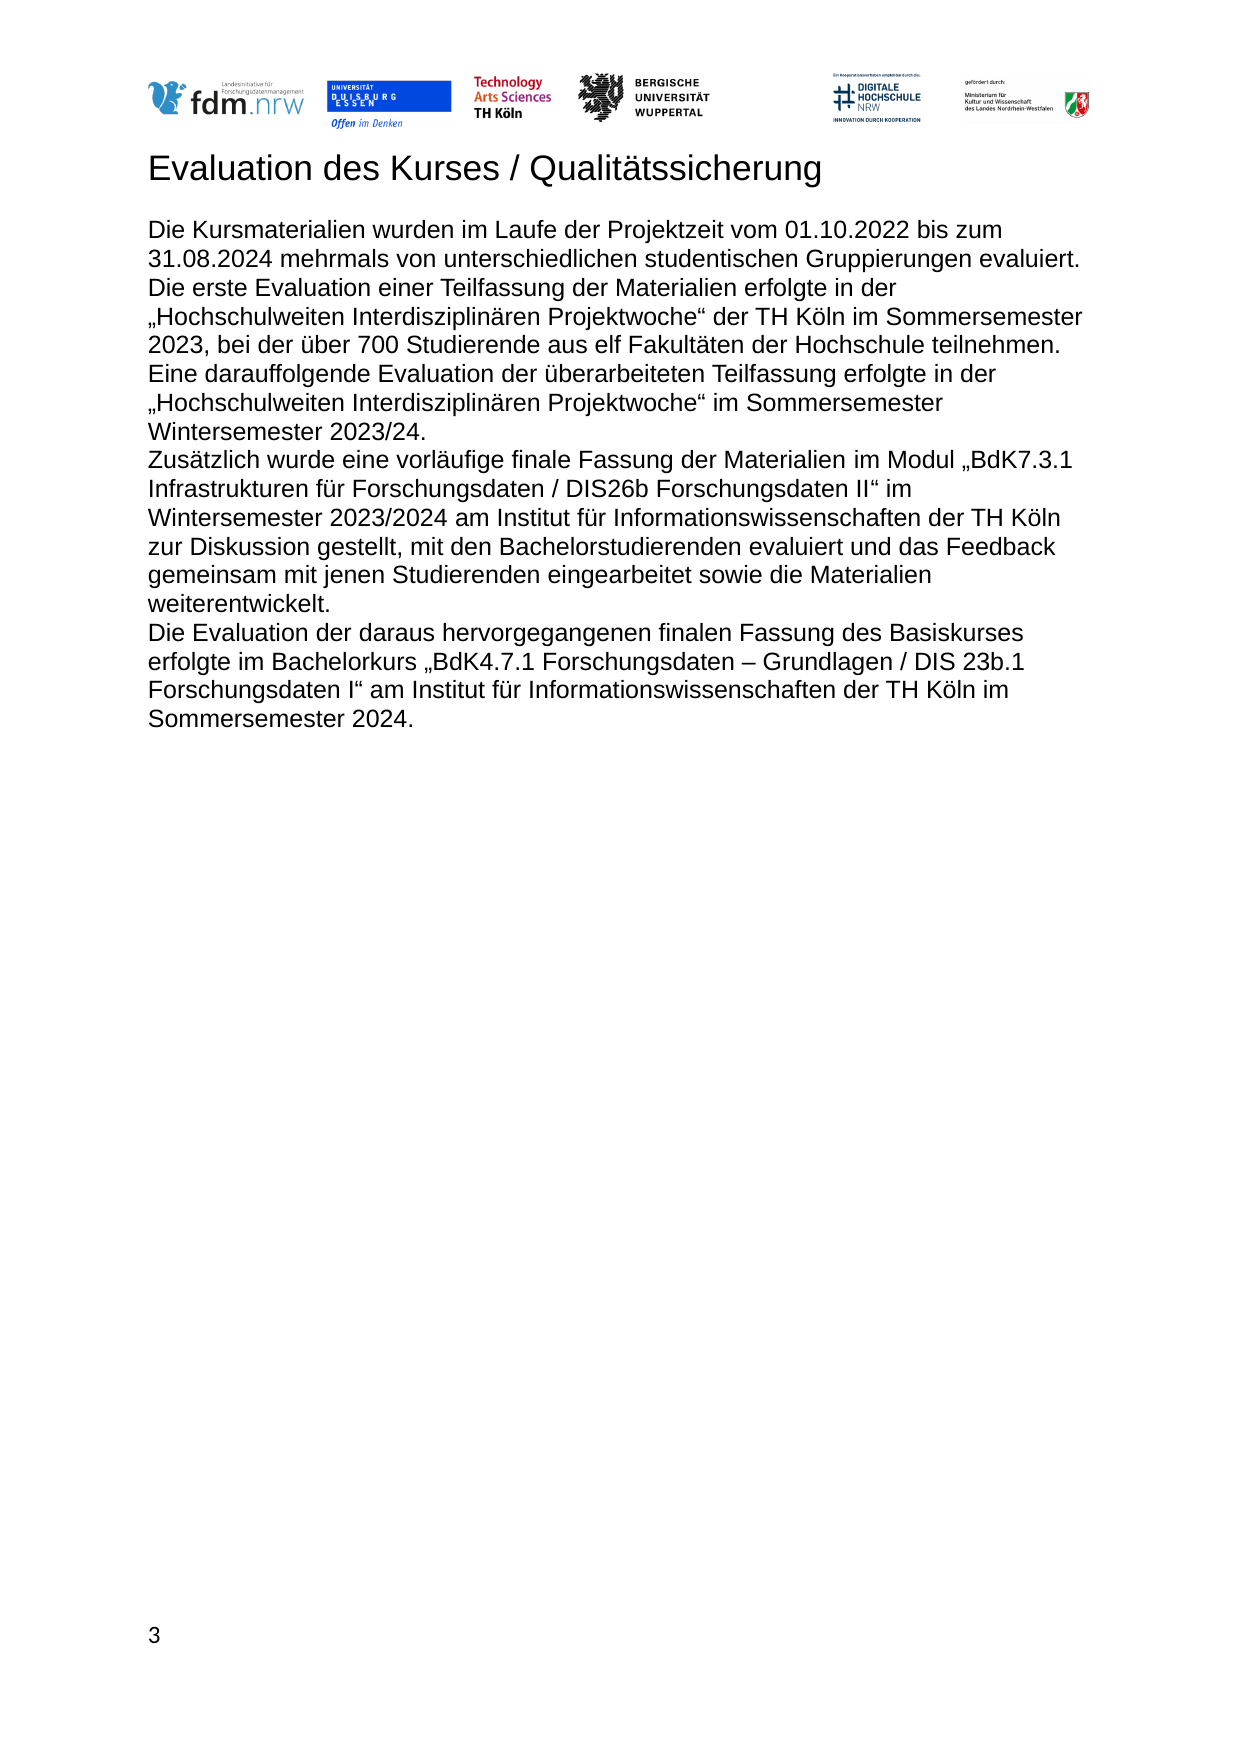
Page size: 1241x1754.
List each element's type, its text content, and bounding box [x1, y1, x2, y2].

picture [147, 73, 1093, 129]
text Die Kursmaterialien wurden im Laufe der Projektzeit vom 01.10.2022 bis zum 31.08.2024 mehrmals von unterschiedlichen studentischen Gruppierungen evaluiert. Die erste Evaluation einer Teilfassung der Materialien erfolgte in der „Hochschulweiten Interdisziplinären Projektwoche“ der TH Köln im Sommersemester 2023, bei der über 700 Studierende aus elf Fakultäten der Hochschule teilnehmen. [148, 215, 1093, 359]
text Eine darauffolgende Evaluation der überarbeiteten Teilfassung erfolgte in der „Hochschulweiten Interdisziplinären Projektwoche“ im Sommersemester Wintersemester 2023/24. [148, 359, 1093, 445]
text Die Evaluation der daraus hervorgegangenen finalen Fassung des Basiskurses erfolgte im Bachelorkurs „BdK4.7.1 Forschungsdaten – Grundlagen / DIS 23b.1 Forschungsdaten I“ am Institut für Informationswissenschaften der TH Köln im Sommersemester 2024. [148, 618, 1093, 763]
subtitle Evaluation des Kurses / Qualitätssicherung [148, 148, 1093, 188]
text Zusätzlich wurde eine vorläufige finale Fassung der Materialien im Modul „BdK7.3.1 Infrastrukturen für Forschungsdaten / DIS26b Forschungsdaten II“ im Wintersemester 2023/2024 am Institut für Informationswissenschaften der TH Köln zur Diskussion gestellt, mit den Bachelorstudierenden evaluiert und das Feedback gemeinsam mit jenen Studierenden eingearbeitet sowie die Materialien weiterentwickelt. [148, 445, 1093, 618]
